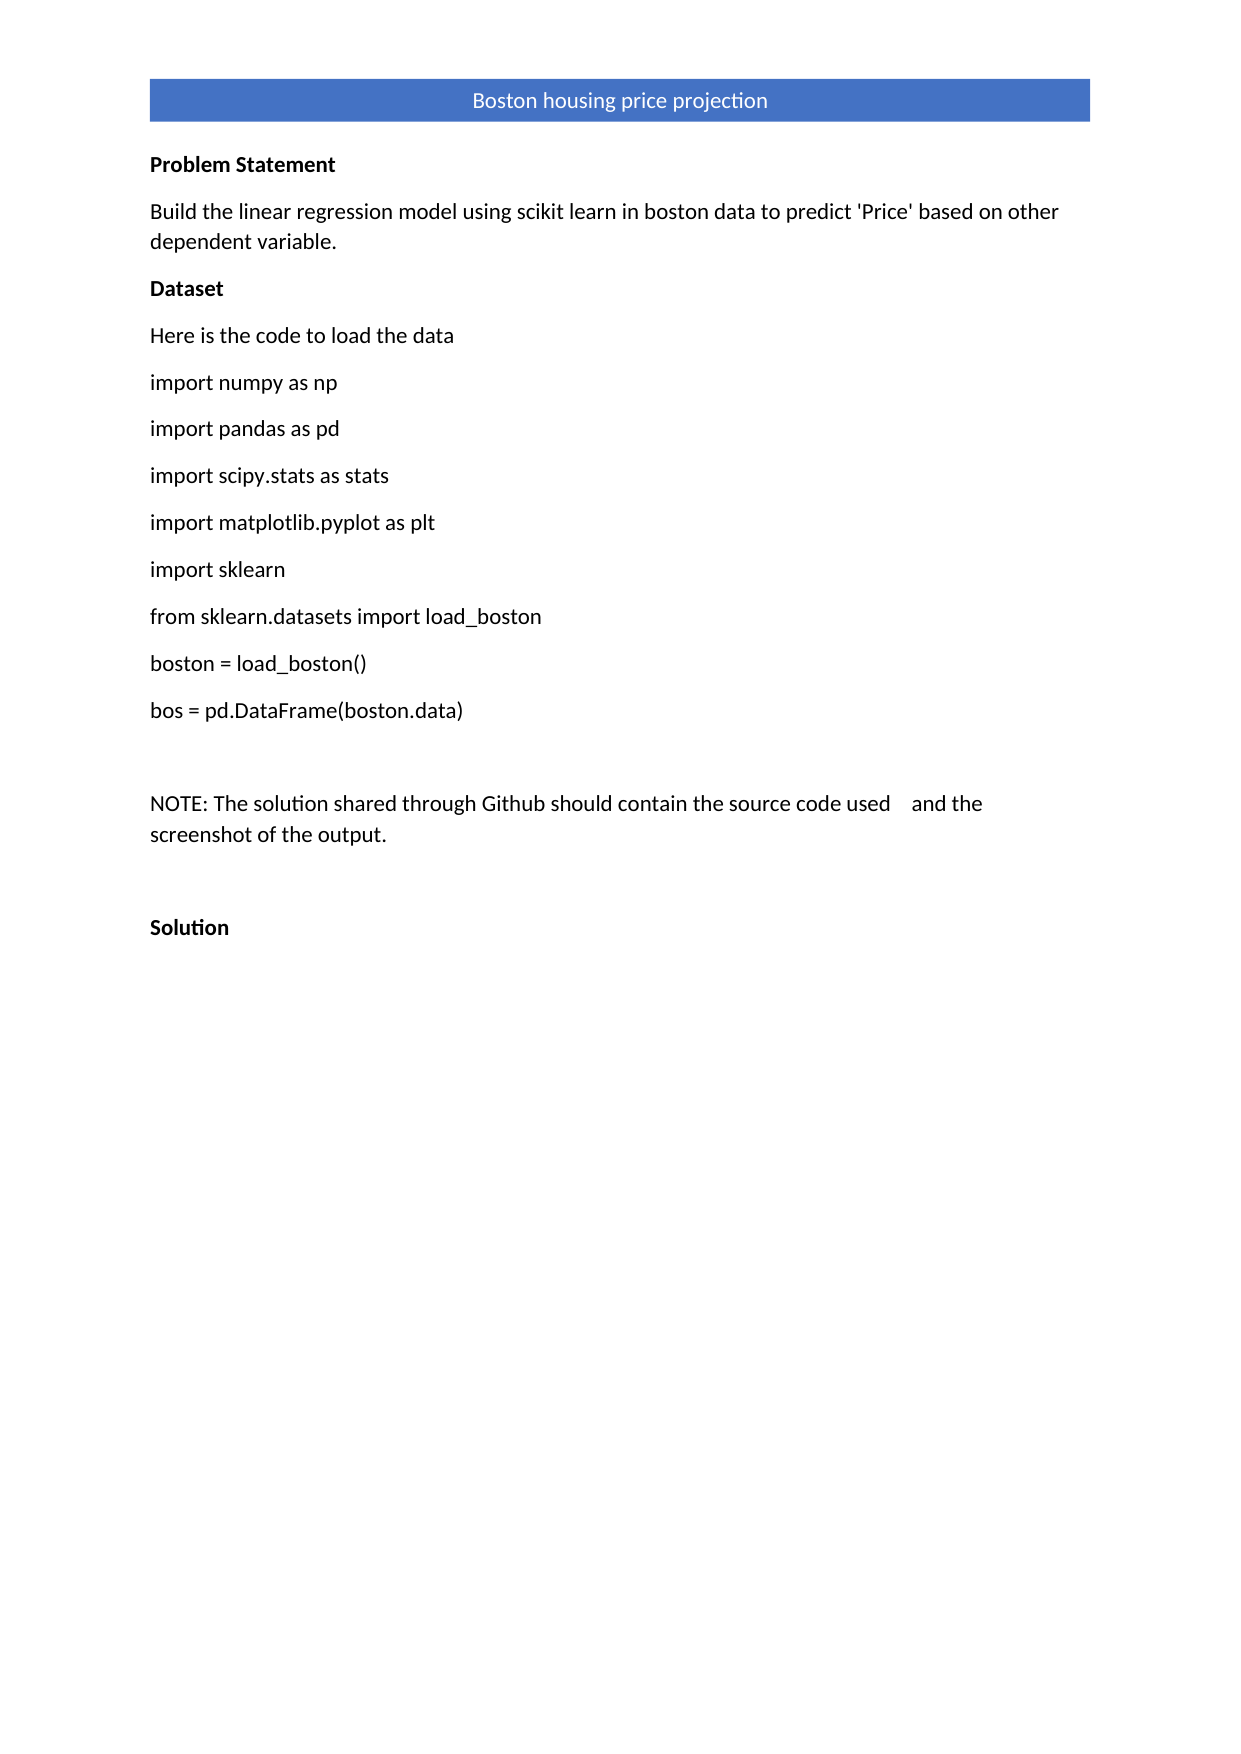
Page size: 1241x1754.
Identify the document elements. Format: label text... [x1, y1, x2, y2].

text Build the linear regression model using scikit learn in boston data to predict 'Price' based on other dependent variable. [150, 197, 1090, 255]
text import pandas as pd [150, 414, 1090, 443]
text NOTE: The solution shared through Github should contain the source code used and the screenshot of the output. [150, 789, 1090, 848]
text import matplotlib.pyplot as plt [150, 508, 1090, 536]
text Solution [150, 913, 1090, 942]
text import numpy as np [150, 368, 1090, 396]
text import sklearn [150, 555, 1090, 583]
text Problem Statement [150, 150, 1090, 178]
text import scipy.stats as stats [150, 461, 1090, 489]
text bos = pd.DataFrame(boston.data) [150, 696, 1090, 724]
text boston = load_boston() [150, 649, 1090, 677]
text Dataset [150, 274, 1090, 302]
text from sklearn.datasets import load_boston [150, 602, 1090, 630]
text Here is the code to load the data [150, 321, 1090, 349]
